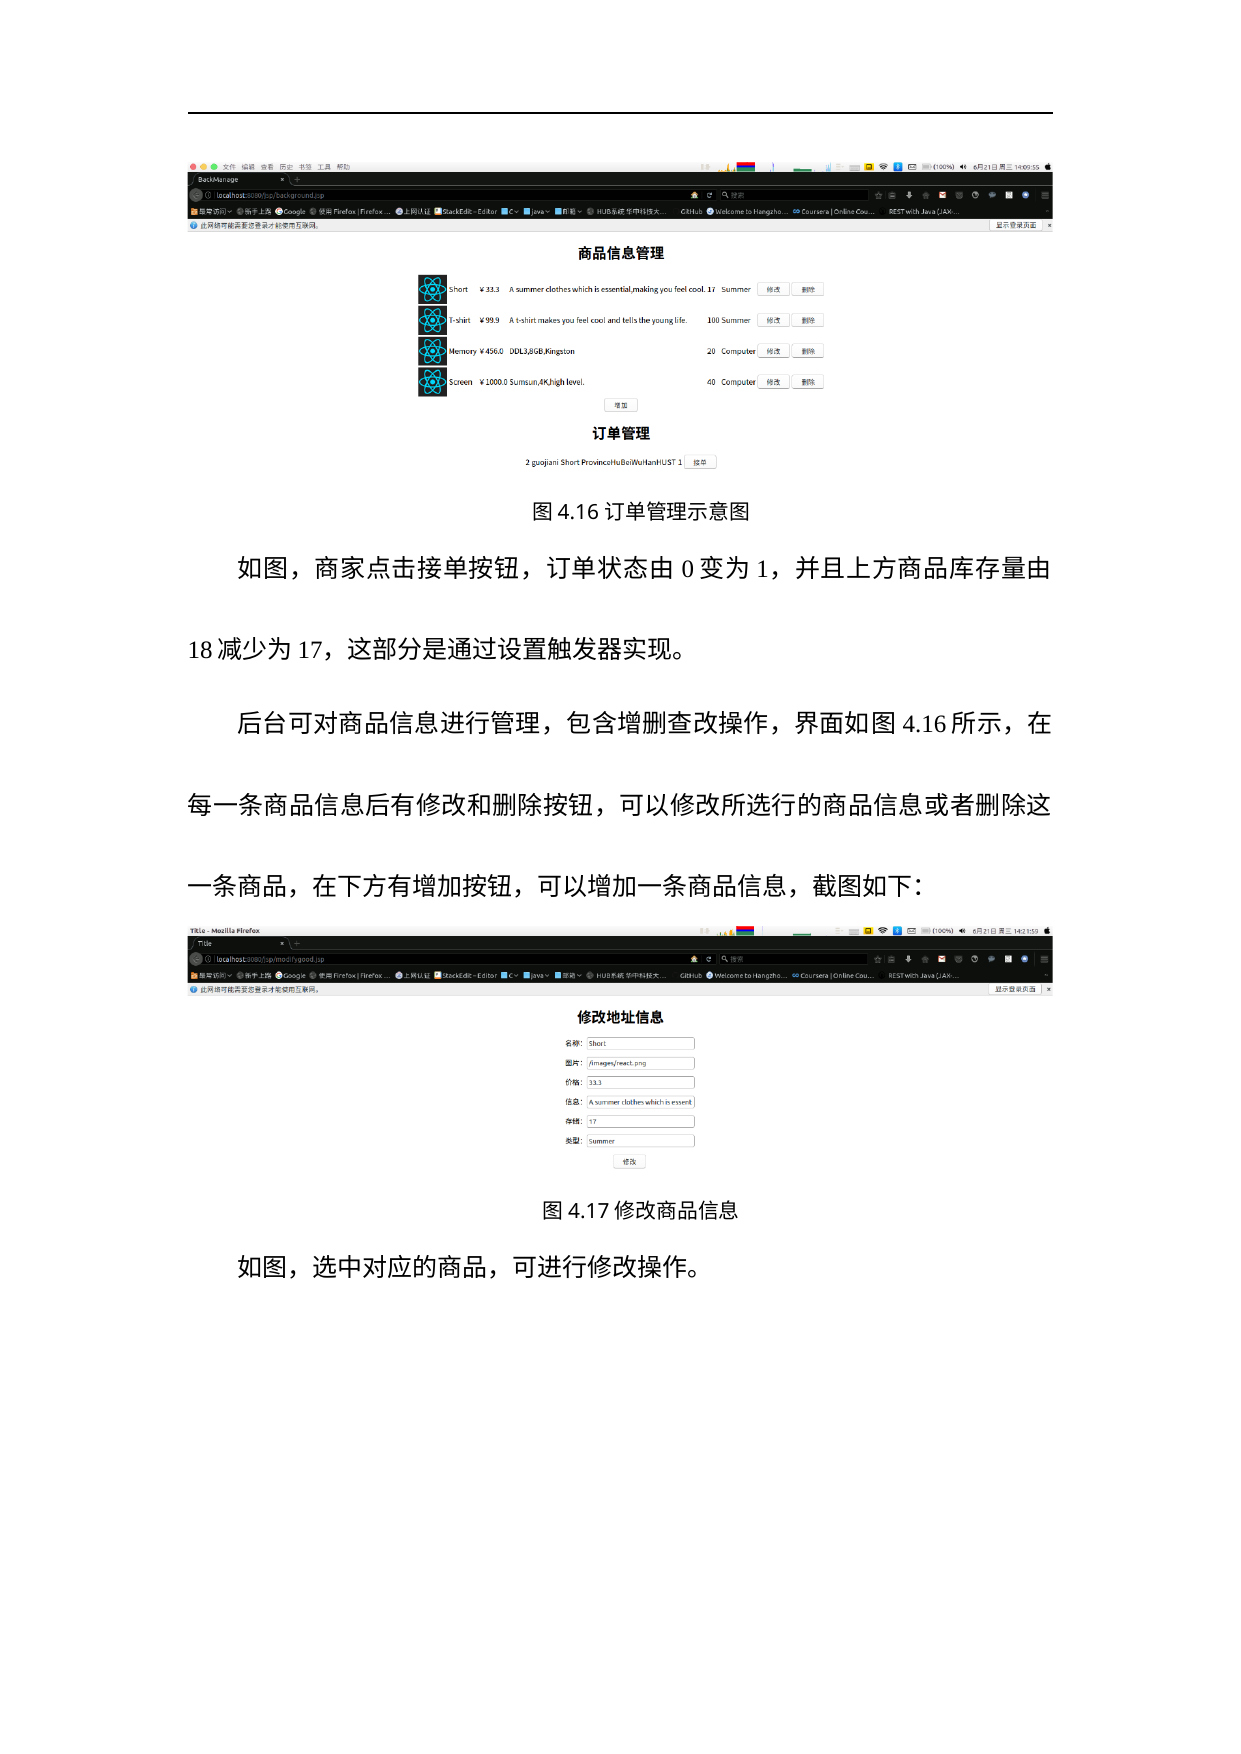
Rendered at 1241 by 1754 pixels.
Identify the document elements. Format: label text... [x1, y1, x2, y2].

text 如图，商家点击接单按钮，订单状态由0变为1，并且上方商品库存量由18减少为17，这部分是通过设置触发器实现。 [187, 534, 1053, 680]
text 后台可对商品信息进行管理，包含增删查改操作，界面如图 4.16所示，在每一条商品信息后有修改和删除按钮，可以修改所选行的商品信息或者删除这一条商品，在下方有增加按钮，可以增加一条商品信息，截图如下： [187, 689, 1053, 917]
picture [187, 162, 1053, 481]
text 图 4.17 修改商品信息 [187, 1193, 1053, 1226]
text 图 4.16 订单管理示意图 [187, 494, 1053, 527]
picture [187, 926, 1053, 1174]
text 如图，选中对应的商品，可进行修改操作。 [187, 1233, 1053, 1298]
